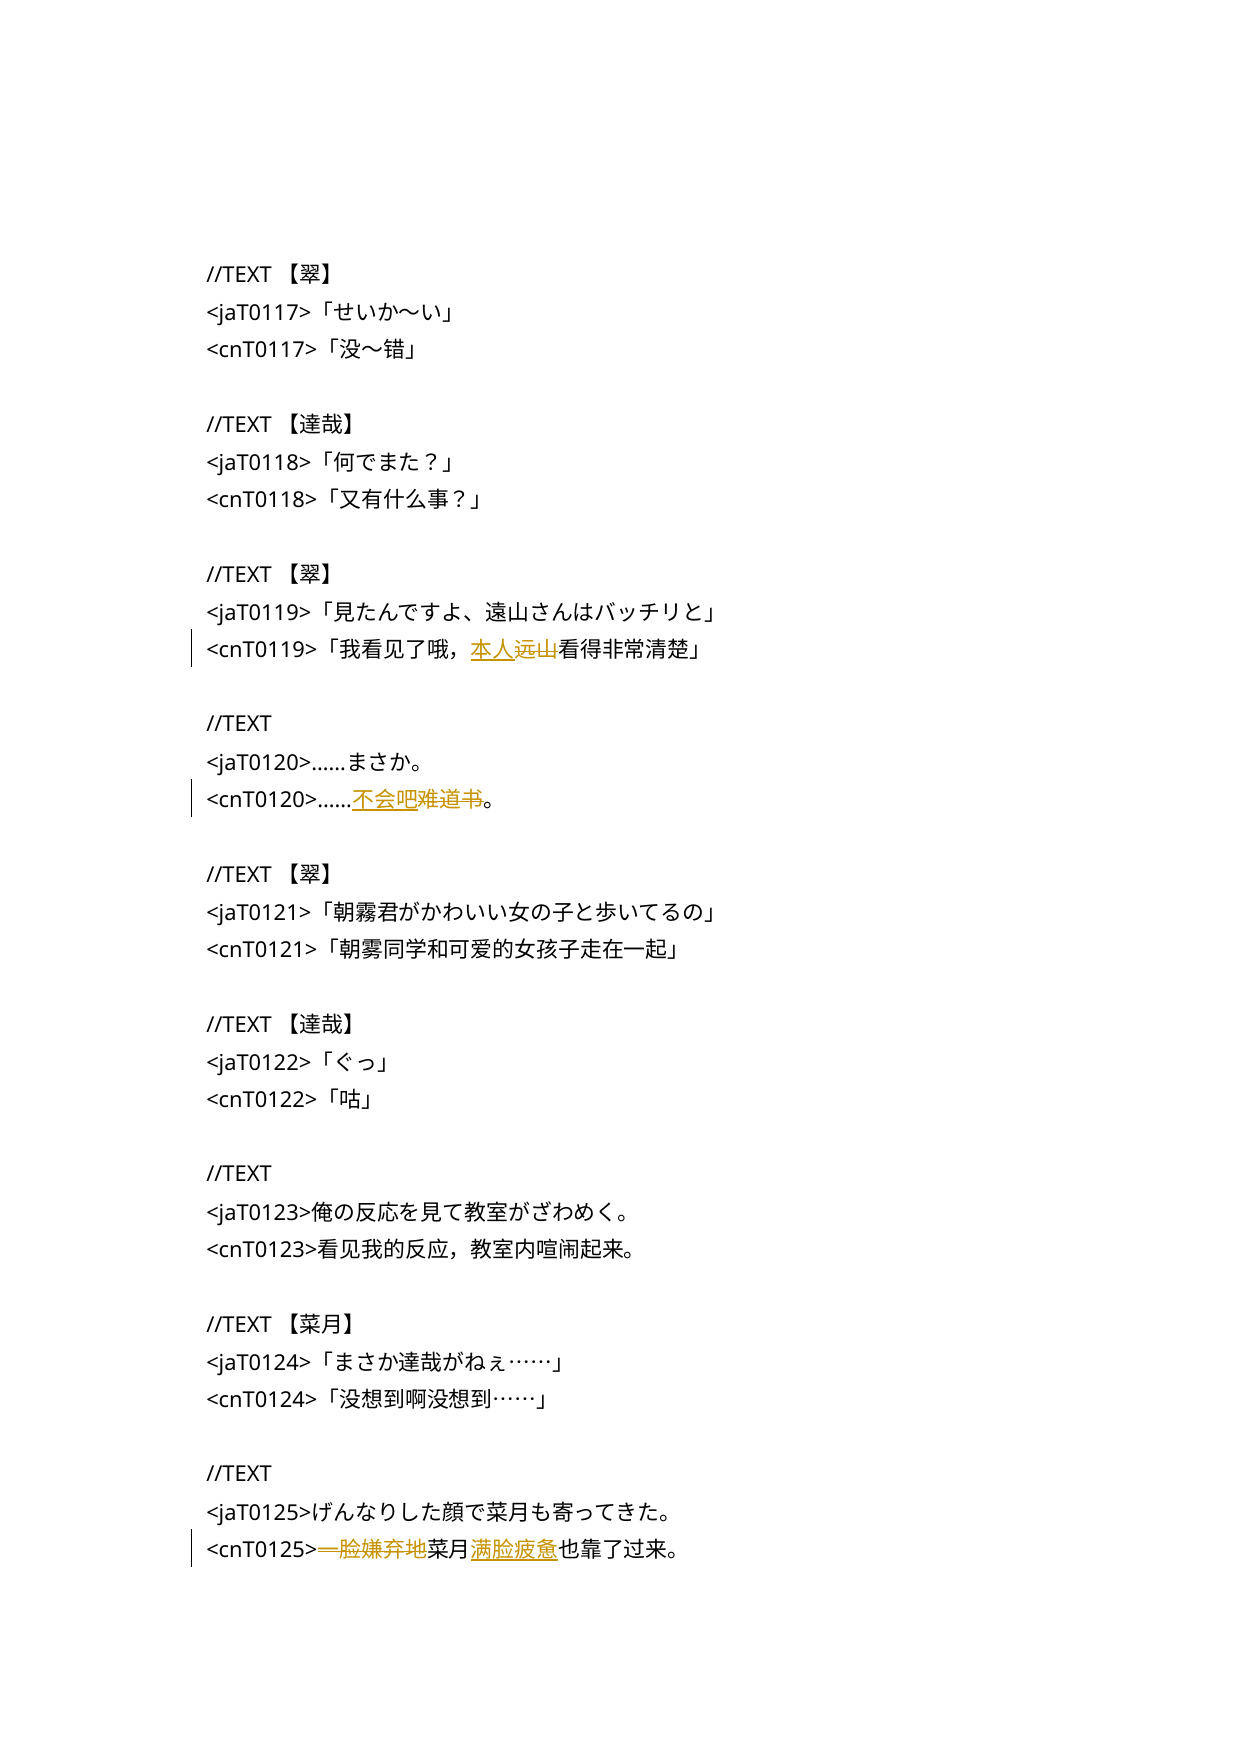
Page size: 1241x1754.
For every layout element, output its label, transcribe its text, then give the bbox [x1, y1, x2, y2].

text //TEXT 【翠】 [206, 254, 1034, 292]
text <jaT0120>……まさか。 [206, 742, 1034, 779]
text <cnT0120>……。 [206, 779, 1034, 817]
text <jaT0121>「朝霧君がかわいい女の子と歩いてるの」 [206, 892, 1034, 929]
text //TEXT [206, 1454, 1034, 1492]
text <cnT0123>看见我的反应，教室内喧闹起来。 [206, 1229, 1034, 1267]
text //TEXT 【菜月】 [206, 1304, 1034, 1342]
text //TEXT [206, 1154, 1034, 1192]
text <cnT0124>「没想到啊没想到……」 [206, 1379, 1034, 1417]
text <jaT0117>「せいか～い」 [206, 292, 1034, 329]
text <cnT0121>「朝雾同学和可爱的女孩子走在一起」 [206, 929, 1034, 967]
text <cnT0119>「我看见了哦，看得非常清楚」 [206, 629, 1034, 667]
text //TEXT [206, 704, 1034, 742]
text <jaT0123>俺の反応を見て教室がざわめく。 [206, 1192, 1034, 1229]
text //TEXT 【達哉】 [206, 1004, 1034, 1042]
text <cnT0118>「又有什么事？」 [206, 479, 1034, 517]
text <cnT0125>菜月也靠了过来。 [206, 1529, 1034, 1567]
text //TEXT 【翠】 [206, 554, 1034, 592]
text <jaT0118>「何でまた？」 [206, 442, 1034, 479]
text <jaT0125>げんなりした顔で菜月も寄ってきた。 [206, 1492, 1034, 1529]
text //TEXT 【達哉】 [206, 404, 1034, 442]
text <cnT0117>「没～错」 [206, 329, 1034, 367]
text <cnT0122>「咕」 [206, 1079, 1034, 1117]
text <jaT0124>「まさか達哉がねぇ……」 [206, 1342, 1034, 1379]
text //TEXT 【翠】 [206, 854, 1034, 892]
text <jaT0119>「見たんですよ、遠山さんはバッチリと」 [206, 592, 1034, 629]
text <jaT0122>「ぐっ」 [206, 1042, 1034, 1079]
